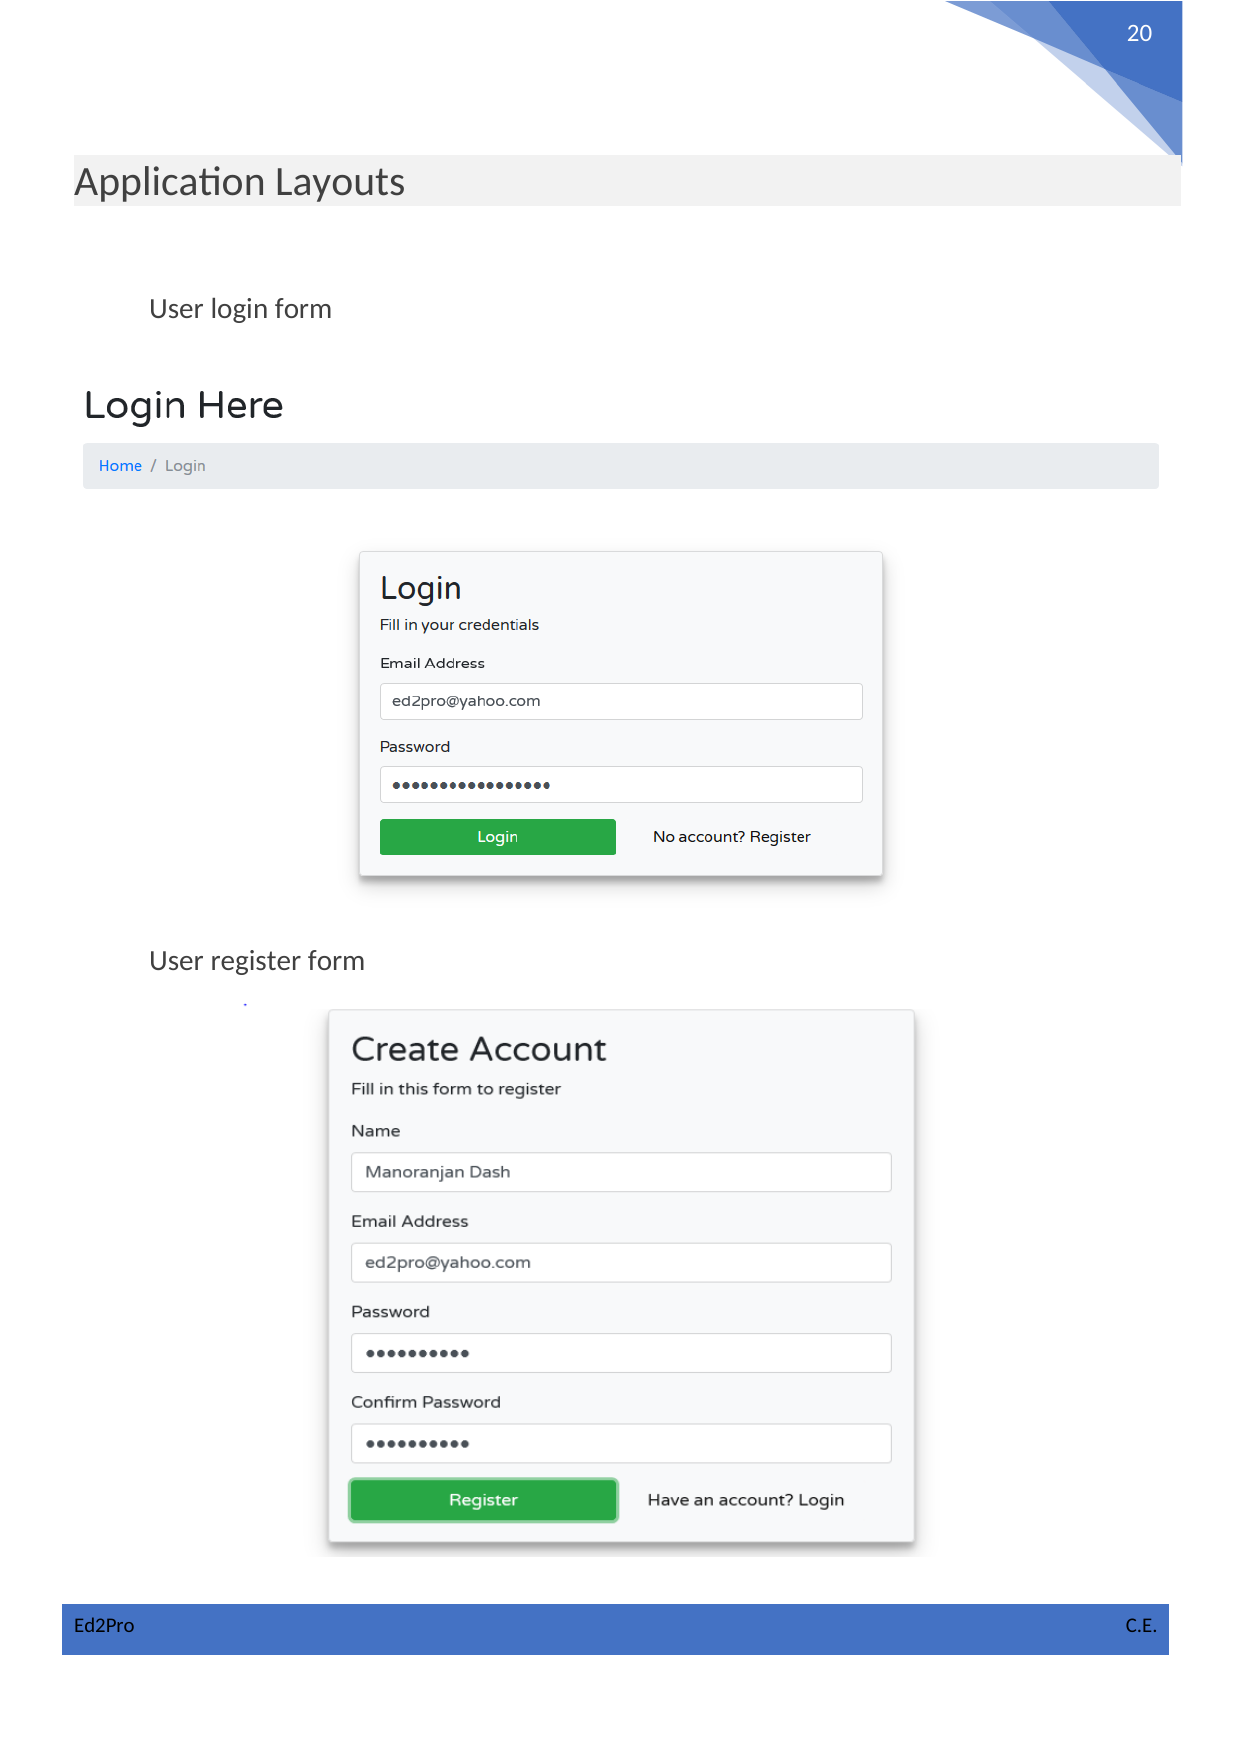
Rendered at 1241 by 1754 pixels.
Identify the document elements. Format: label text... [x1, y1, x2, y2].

text User login form [74, 290, 1181, 326]
text Application Layouts [74, 155, 1181, 206]
picture [73, 381, 1182, 918]
text User register form [74, 942, 1181, 978]
picture [943, 1, 1183, 167]
picture [73, 1003, 1182, 1557]
